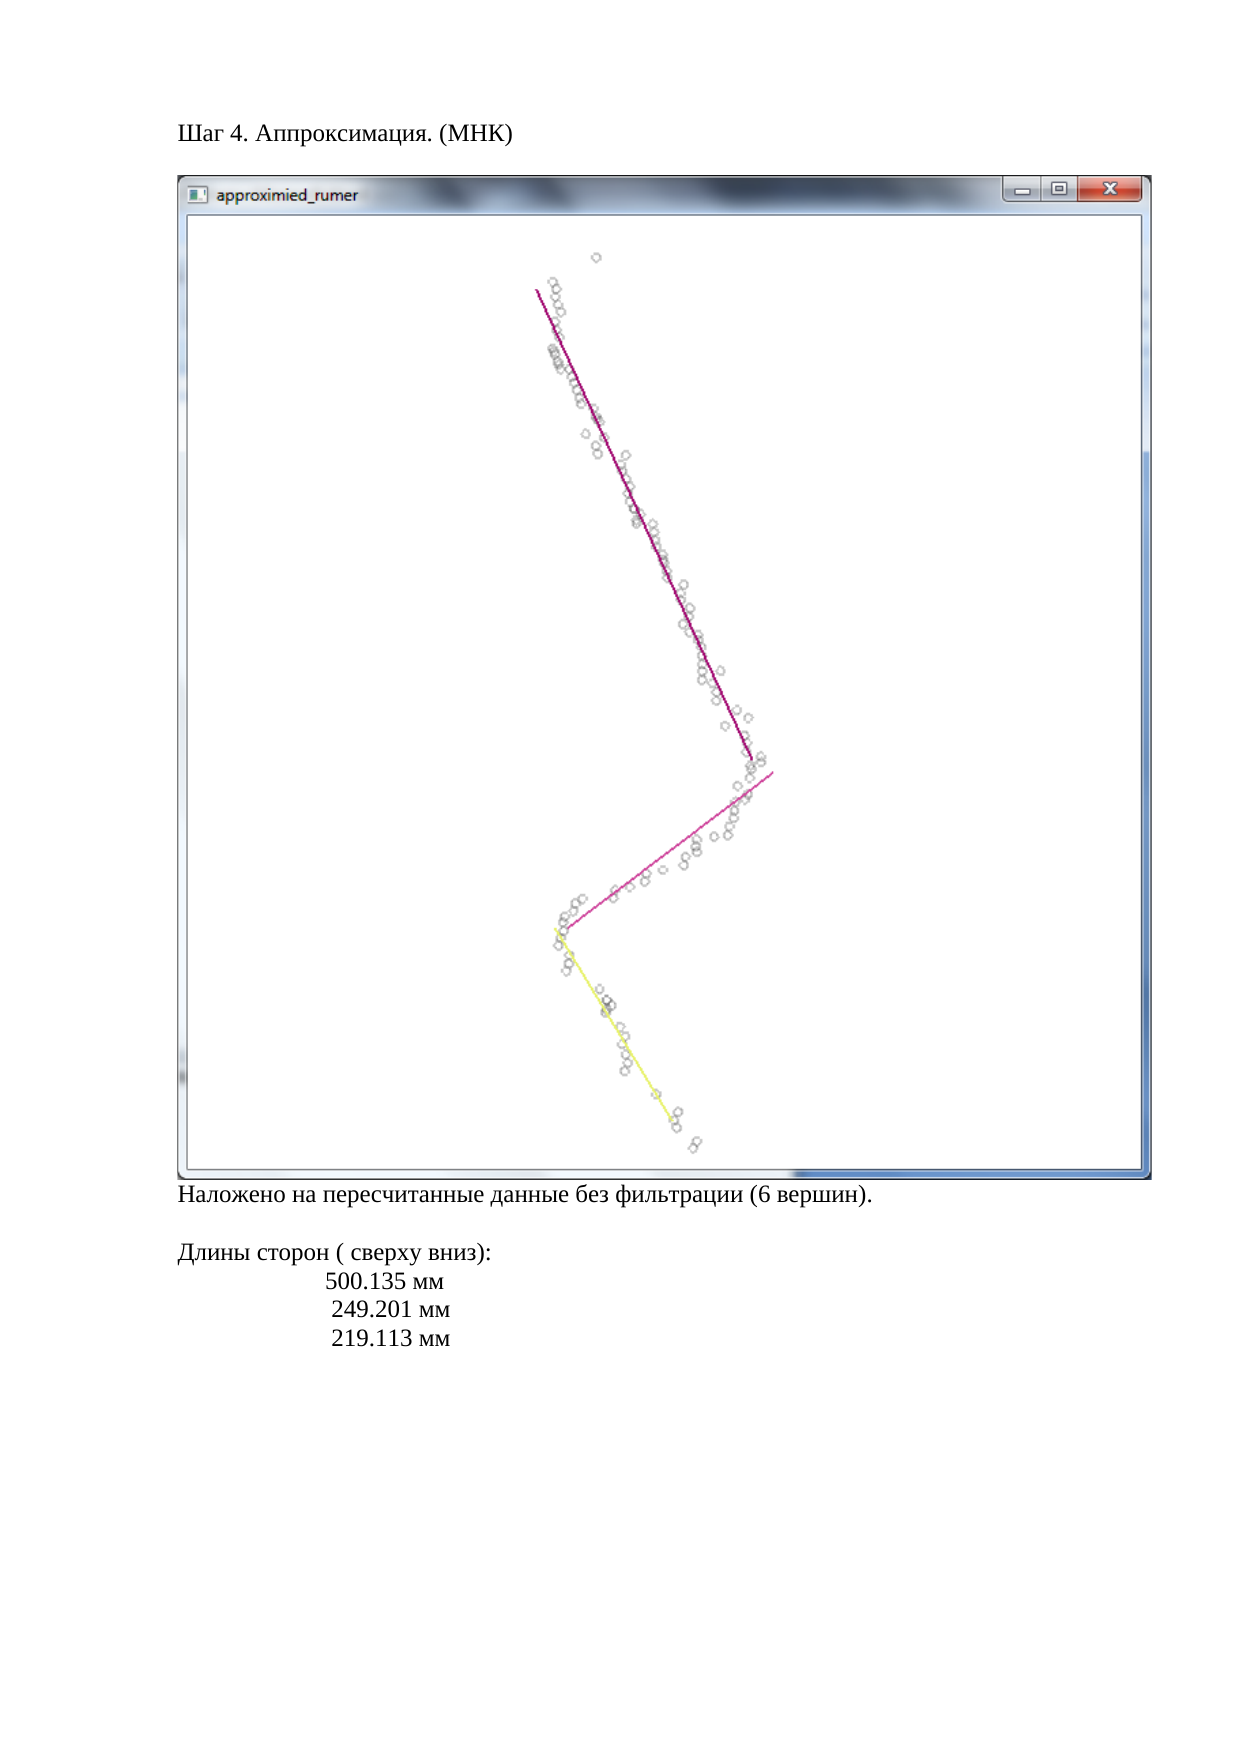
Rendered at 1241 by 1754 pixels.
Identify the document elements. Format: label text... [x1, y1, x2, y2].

text 249.201 мм [177, 1294, 1152, 1323]
text 500.135 мм [177, 1266, 1152, 1294]
text Длины сторон ( сверху вниз): [177, 1237, 1152, 1266]
text Наложено на пересчитанные данные без фильтрации (6 вершин). [177, 1180, 1152, 1208]
text Шаг 4. Аппроксимация. (МНК) [177, 118, 1152, 147]
text 219.113 мм [177, 1323, 1152, 1352]
picture [177, 175, 1152, 1180]
